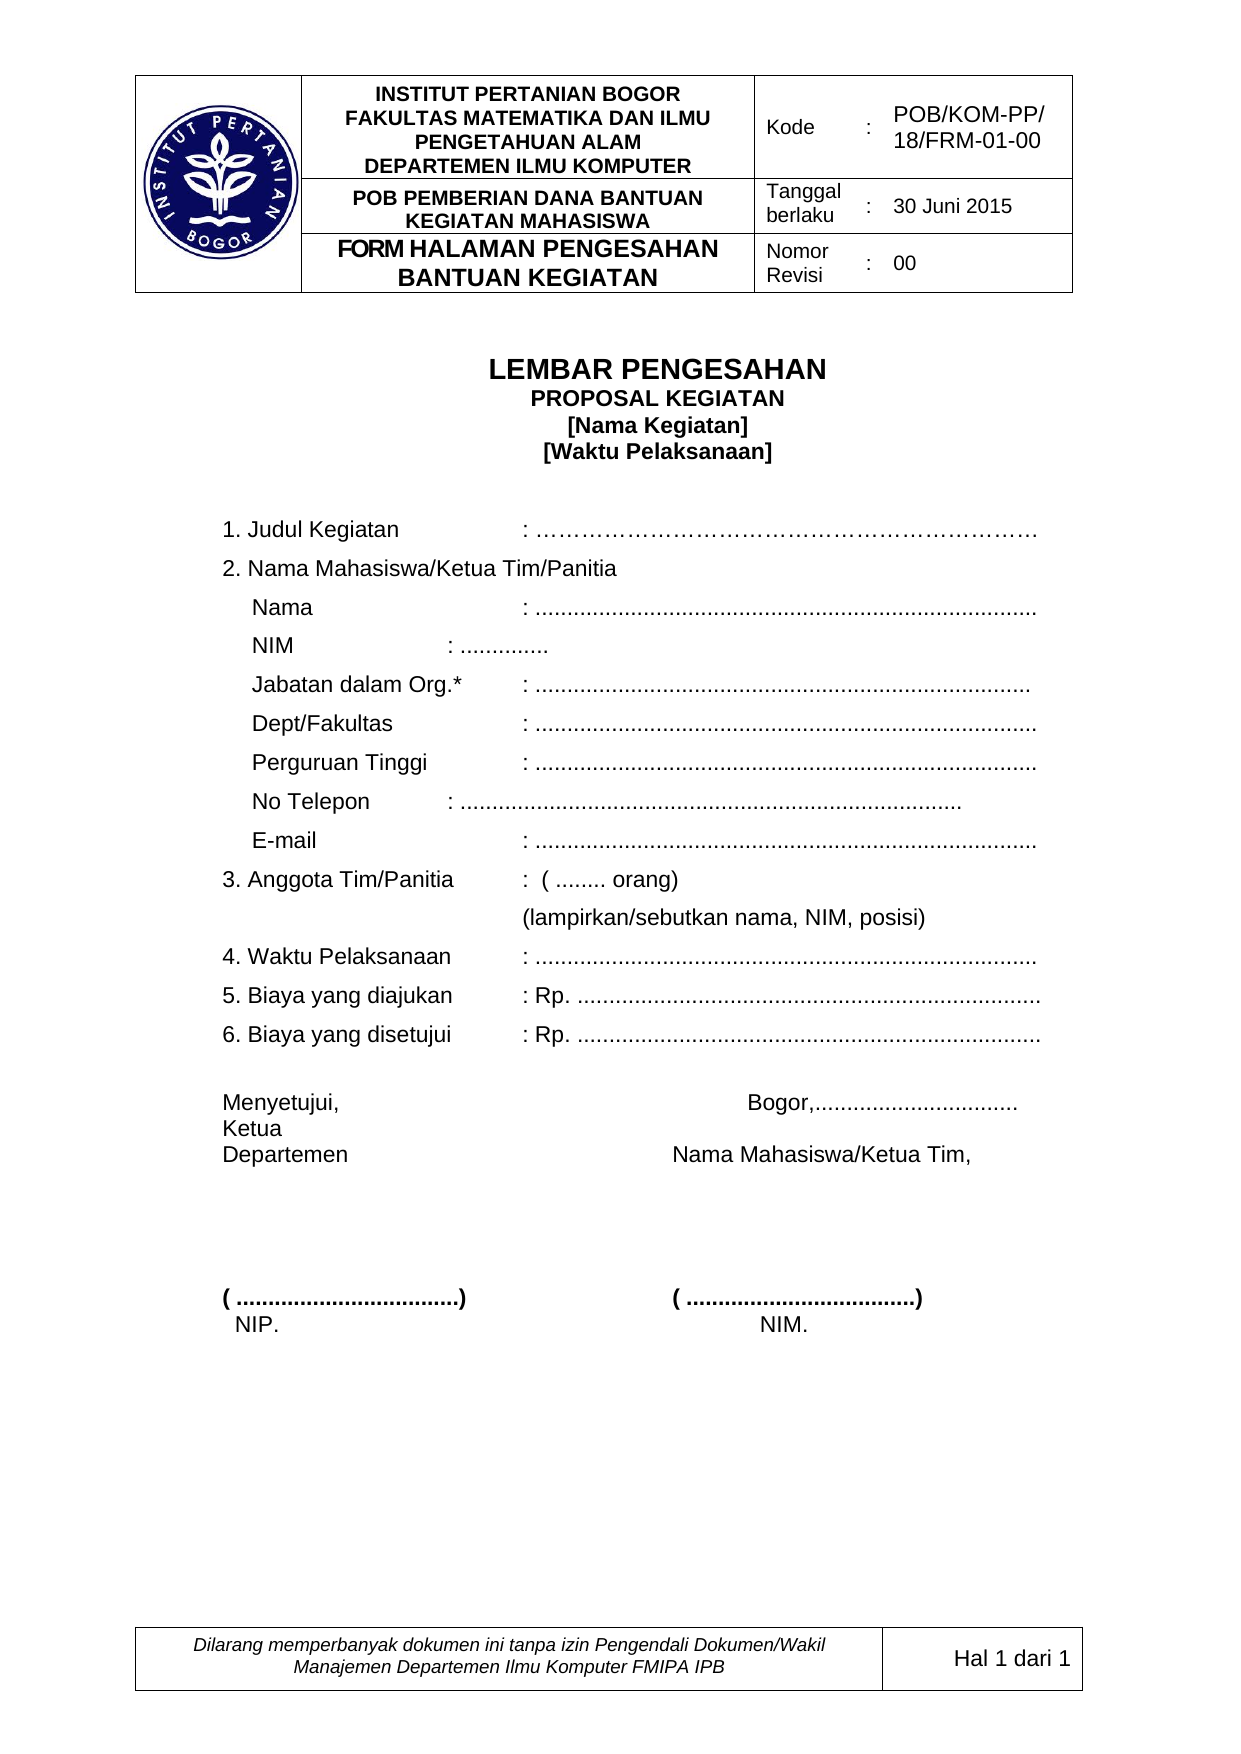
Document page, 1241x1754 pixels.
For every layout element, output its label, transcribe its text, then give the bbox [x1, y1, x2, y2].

text 3. Anggota Tim/Panitia : ( ........ orang) [222, 866, 1087, 892]
text Dept/Fakultas : ............................................................................... [222, 710, 1087, 736]
text NIM : .............. [222, 632, 1087, 659]
text [Nama Kegiatan] [222, 412, 1093, 438]
text No Telepon : ............................................................................... [222, 788, 1087, 814]
text LEMBAR PENGESAHAN [222, 352, 1093, 385]
subtitle NIP. NIM. [222, 1311, 1093, 1337]
text Jabatan dalam Org.* : .............................................................................. [222, 671, 1087, 698]
text [Waktu Pelaksanaan] [222, 438, 1093, 464]
picture [141, 103, 300, 261]
text Ketua [222, 1115, 1087, 1141]
text Departemen Nama Mahasiswa/Ketua Tim, [222, 1141, 1087, 1168]
text Nama : ............................................................................... [222, 593, 1087, 620]
text 1. Judul Kegiatan : ………………………………………………………… [222, 516, 1087, 542]
text ( ...................................) ( ....................................) [222, 1284, 1087, 1311]
text 2. Nama Mahasiswa/Ketua Tim/Panitia [222, 555, 1087, 581]
text PROPOSAL KEGIATAN [222, 385, 1093, 412]
text Perguruan Tinggi : ............................................................................... [222, 749, 1087, 775]
text Menyetujui, Bogor,................................ [222, 1088, 1087, 1115]
text 5. Biaya yang diajukan : Rp. ......................................................................... [222, 982, 1087, 1008]
text 4. Waktu Pelaksanaan : ............................................................................... [222, 943, 1166, 969]
text (lampirkan/sebutkan nama, NIM, posisi) [222, 904, 1087, 931]
text 6. Biaya yang disetujui : Rp. ......................................................................... [222, 1021, 1087, 1047]
text E-mail : ............................................................................... [222, 827, 1087, 853]
